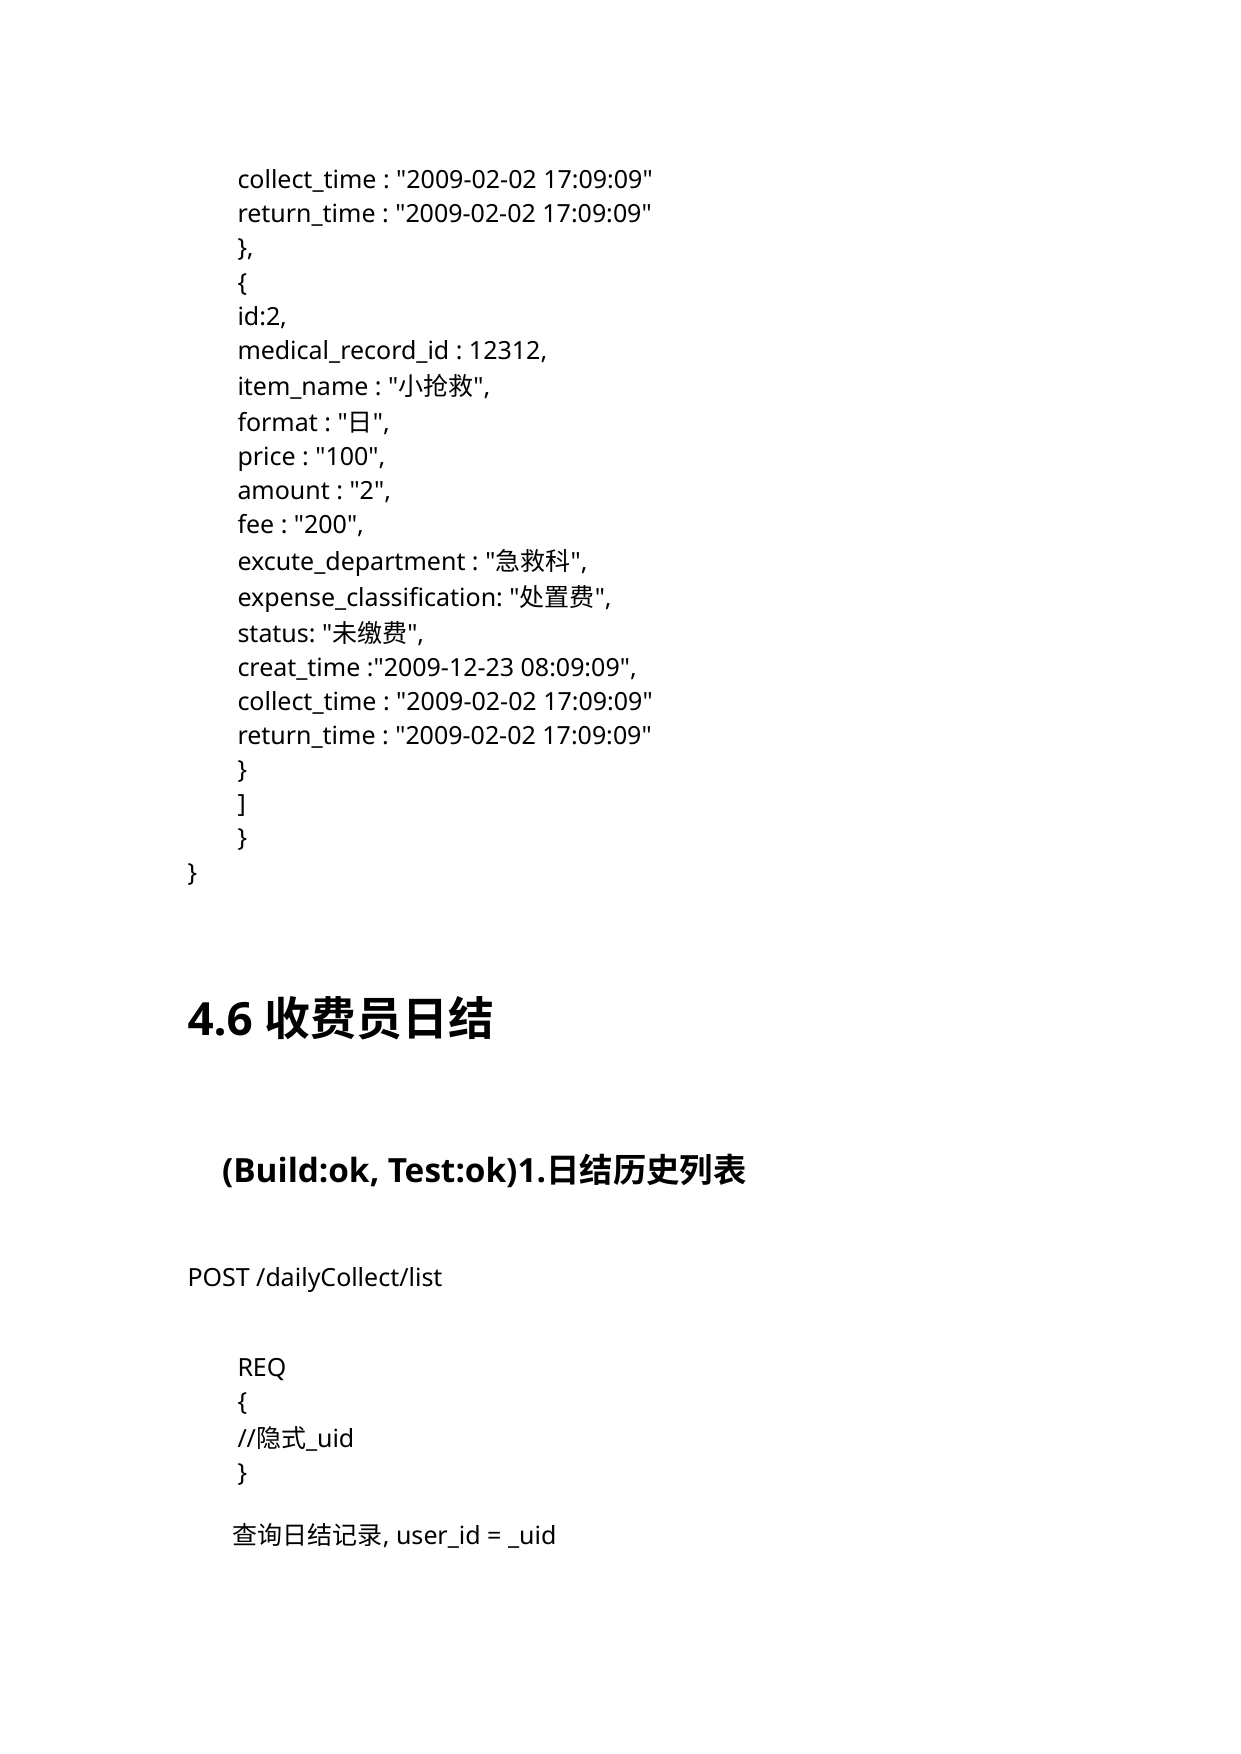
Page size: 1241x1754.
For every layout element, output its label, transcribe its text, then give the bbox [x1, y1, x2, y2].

text }, [187, 230, 1053, 264]
text status: "未缴费", [187, 613, 1053, 650]
text fee : "200", [187, 507, 1053, 541]
subtitle 4.6 收费员日结 [187, 967, 1053, 1064]
text } [187, 854, 1053, 888]
text return_time : "2009-02-02 17:09:09" [187, 196, 1053, 230]
text medical_record_id : 12312, [187, 332, 1053, 366]
text collect_time : "2009-02-02 17:09:09" [187, 162, 1053, 196]
text POST /dailyCollect/list [187, 1259, 1053, 1293]
text item_name : "小抢救", [187, 366, 1053, 403]
text { [187, 1384, 1053, 1418]
text expense_classification: "处置费", [187, 577, 1053, 613]
text { [187, 264, 1053, 298]
text ] [187, 786, 1053, 820]
text } [187, 820, 1053, 854]
text excute_department : "急救科", [187, 541, 1053, 577]
text } [187, 752, 1053, 786]
text price : "100", [187, 439, 1053, 473]
text REQ [187, 1350, 1053, 1384]
text collect_time : "2009-02-02 17:09:09" [187, 684, 1053, 718]
text //隐式_uid [187, 1418, 1053, 1454]
text amount : "2", [187, 473, 1053, 507]
text } [187, 1454, 1053, 1488]
subtitle (Build:ok, Test:ok)1.日结历史列表 [187, 1136, 1053, 1201]
text format : "日", [187, 403, 1053, 439]
text creat_time :"2009-12-23 08:09:09", [187, 650, 1053, 684]
text return_time : "2009-02-02 17:09:09" [187, 718, 1053, 752]
text 查询日结记录, user_id = _uid [187, 1515, 1053, 1551]
text id:2, [187, 298, 1053, 332]
